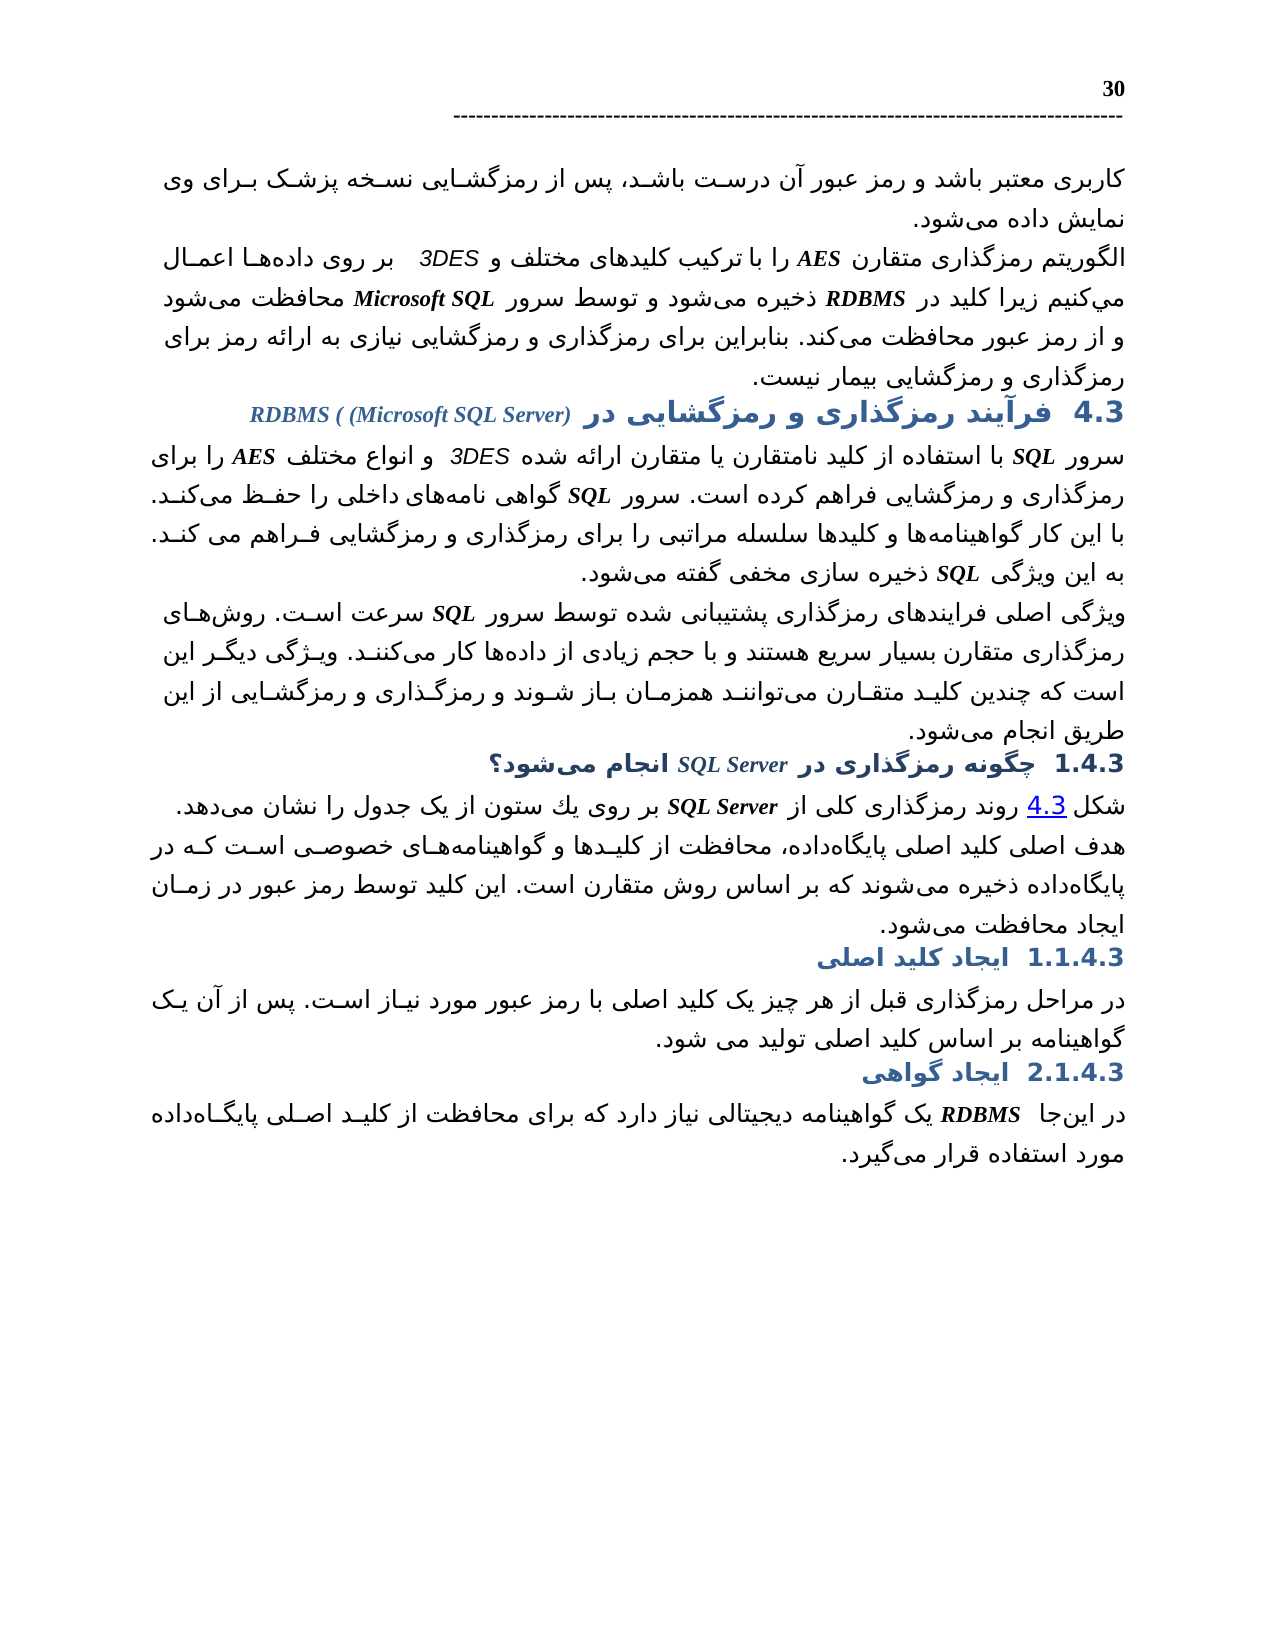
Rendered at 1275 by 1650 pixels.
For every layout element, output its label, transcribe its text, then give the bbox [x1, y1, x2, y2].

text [163, 154, 1126, 233]
text سرور SQL با استفاده از کلید نامتقارن یا متقارن ارائه شده 3DES و انواع مختلف AES را برای رمزگذاری و رمزگشایی فراهم کرده است. سرور SQL گواهی نامه‌های داخلی را حفظ می‌کند. با این کار گواهینامه‌ها و کلیدها سلسله مراتبی را برای رمزگذاری و رمزگشایی فراهم می کند. به این ویژگی SQL ذخیره سازی مخفی گفته می‌شود. [150, 432, 1125, 588]
text هدف اصلی کلید اصلی پایگاه‌داده، محافظت از کلیدها و گواهینامه‌های خصوصی است که در پایگاه‌داده ذخیره می‌شوند كه بر اساس روش متقارن است. این کلید توسط رمز عبور در زمان ایجاد محافظت می‌شود. [151, 821, 1126, 939]
subtitle 2.1.4.3 ایجاد گواهی [150, 1058, 1125, 1087]
subtitle 4.3 فرآیند رمزگذاری و رمزگشایی در RDBMS ( (Microsoft SQL Server) [150, 395, 1125, 429]
text ویژگی‌ اصلی فرایندهای رمزگذاری پشتیبانی شده توسط سرور SQL سرعت است. روش‌های رمزگذاری متقارن بسیار سریع هستند و با حجم زیادی از داده‌ها کار می‌کنند. ويژگی دیگر این است که چندین کلید متقارن می‌توانند همزمان باز شوند و رمزگذاری و رمزگشایی از این طریق انجام می‌شود. [163, 588, 1126, 746]
subtitle 1.4.3 چگونه رمزگذاری در SQL Server انجام می‌شود؟ [150, 750, 1125, 779]
text در این‌جا RDBMS یک گواهینامه دیجیتالی نیاز دارد که برای محافظت از کلید اصلی پایگاه‌داده مورد استفاده قرار می‌گیرد. [151, 1089, 1126, 1168]
subtitle 1.1.4.3 ایجاد کلید اصلی [150, 943, 1125, 972]
text الگوریتم رمزگذاری متقارن AES را با ترکیب کلیدهای مختلف و 3DES بر روی داده‌ها اعمال مي‌كنيم زیرا کلید در RDBMS ذخیره می‌شود و توسط سرور Microsoft SQL محافظت می‌شود و از رمز عبور محافظت می‌کند. بنابراین برای رمزگذاری و رمزگشایی نیازی به ارائه رمز برای رمزگذاری و رمزگشایی بیمار نیست. [163, 233, 1126, 391]
text شکل 4.3 روند رمزگذاری کلی از SQL Server بر روی يك ستون از یک جدول را نشان می‌دهد. [151, 781, 1126, 821]
text در مراحل رمزگذاری قبل از هر چیز یک کلید اصلی با رمز عبور مورد نیاز است. پس از آن یک گواهینامه بر اساس کلید اصلی تولید می شود. [151, 975, 1126, 1054]
